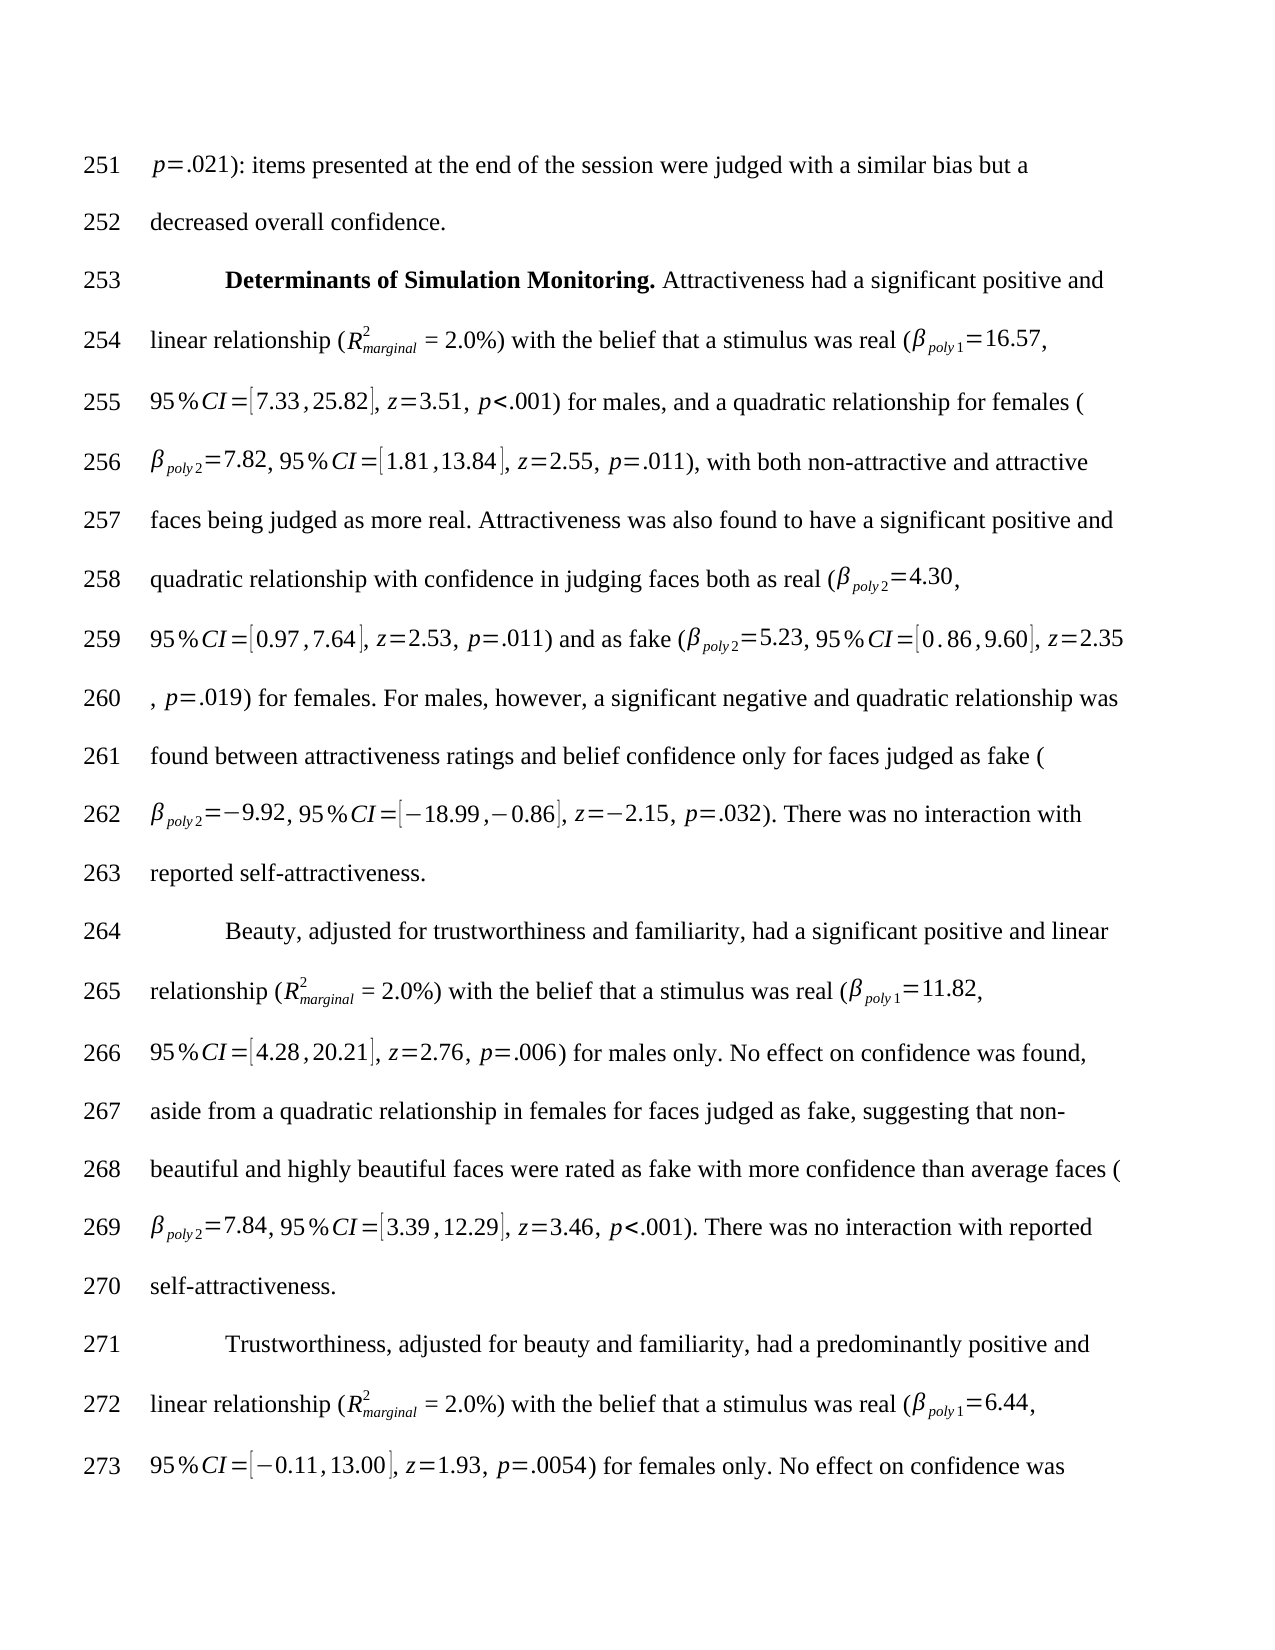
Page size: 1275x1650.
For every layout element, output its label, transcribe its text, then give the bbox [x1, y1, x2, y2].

text Determinants of Simulation Monitoring. Attractiveness had a significant positive and linear relationship ( = 2.0%) with the belief that a stimulus was real (, , , ) for males, and a quadratic relationship for females (, , , ), with both non-attractive and attractive faces being judged as more real. Attractiveness was also found to have a significant positive and quadratic relationship with confidence in judging faces both as real (, , , ) and as fake (, , , ) for females. For males, however, a significant negative and quadratic relationship was found between attractiveness ratings and belief confidence only for faces judged as fake (, , , ). There was no interaction with reported self-attractiveness. [150, 265, 1125, 887]
text Beauty, adjusted for trustworthiness and familiarity, had a significant positive and linear relationship ( = 2.0%) with the belief that a stimulus was real (, , , ) for males only. No effect on confidence was found, aside from a quadratic relationship in females for faces judged as fake, suggesting that non-beautiful and highly beautiful faces were rated as fake with more confidence than average faces (, , , ). There was no interaction with reported self-attractiveness. [150, 916, 1125, 1300]
